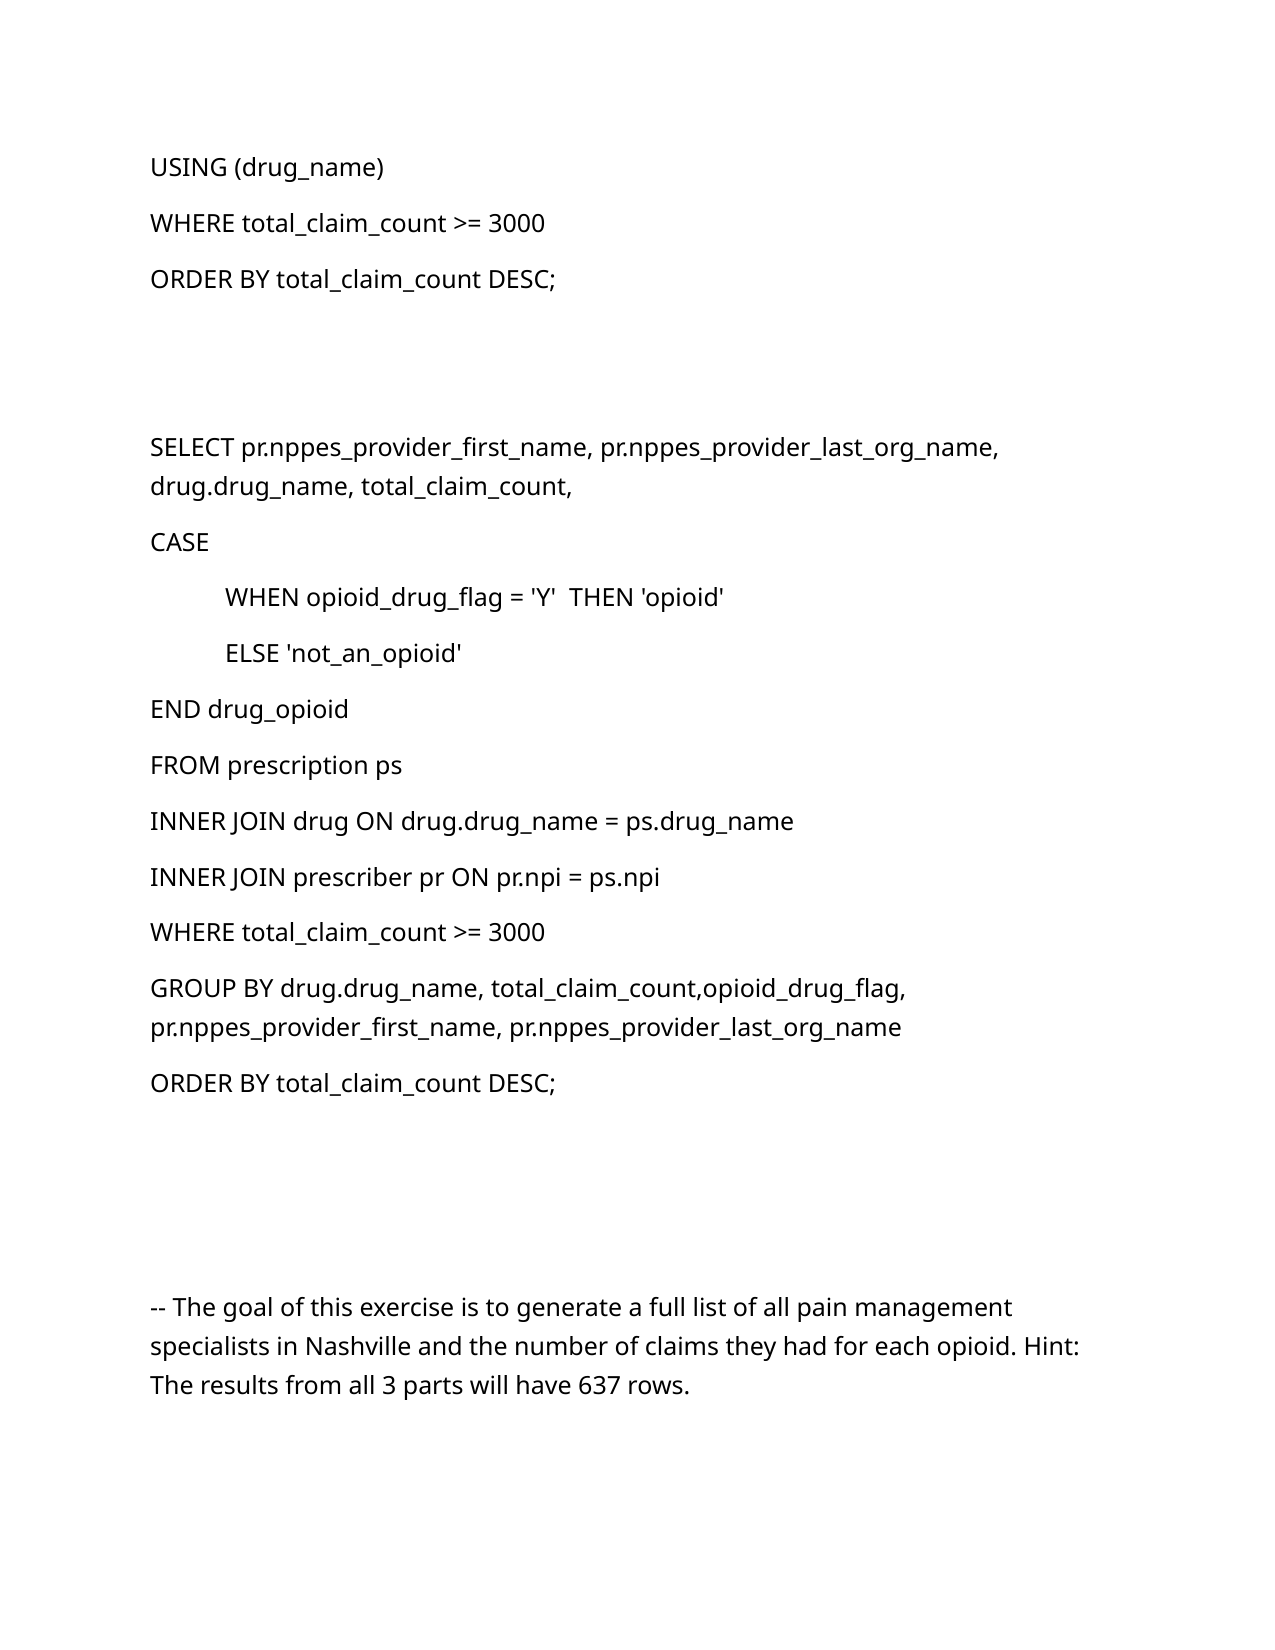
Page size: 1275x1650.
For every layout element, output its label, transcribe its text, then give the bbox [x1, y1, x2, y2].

text WHEN opioid_drug_flag = 'Y' THEN 'opioid' [150, 580, 1125, 614]
text CASE [150, 524, 1125, 558]
text ELSE 'not_an_opioid' [150, 636, 1125, 670]
text END drug_opioid [150, 692, 1125, 726]
text ORDER BY total_claim_count DESC; [150, 262, 1125, 296]
text INNER JOIN drug ON drug.drug_name = ps.drug_name [150, 803, 1125, 837]
text -- The goal of this exercise is to generate a full list of all pain management specialists in Nashville and the number of claims they had for each opioid. Hint: The results from all 3 parts will have 637 rows. [150, 1289, 1125, 1402]
text SELECT pr.nppes_provider_first_name, pr.nppes_provider_last_org_name, drug.drug_name, total_claim_count, [150, 429, 1125, 502]
text GROUP BY drug.drug_name, total_claim_count,opioid_drug_flag, pr.nppes_provider_first_name, pr.nppes_provider_last_org_name [150, 971, 1125, 1044]
text USING (drug_name) [150, 150, 1125, 184]
text FROM prescription ps [150, 747, 1125, 782]
text WHERE total_claim_count >= 3000 [150, 206, 1125, 240]
text WHERE total_claim_count >= 3000 [150, 915, 1125, 949]
text INNER JOIN prescriber pr ON pr.npi = ps.npi [150, 859, 1125, 893]
text ORDER BY total_claim_count DESC; [150, 1066, 1125, 1100]
